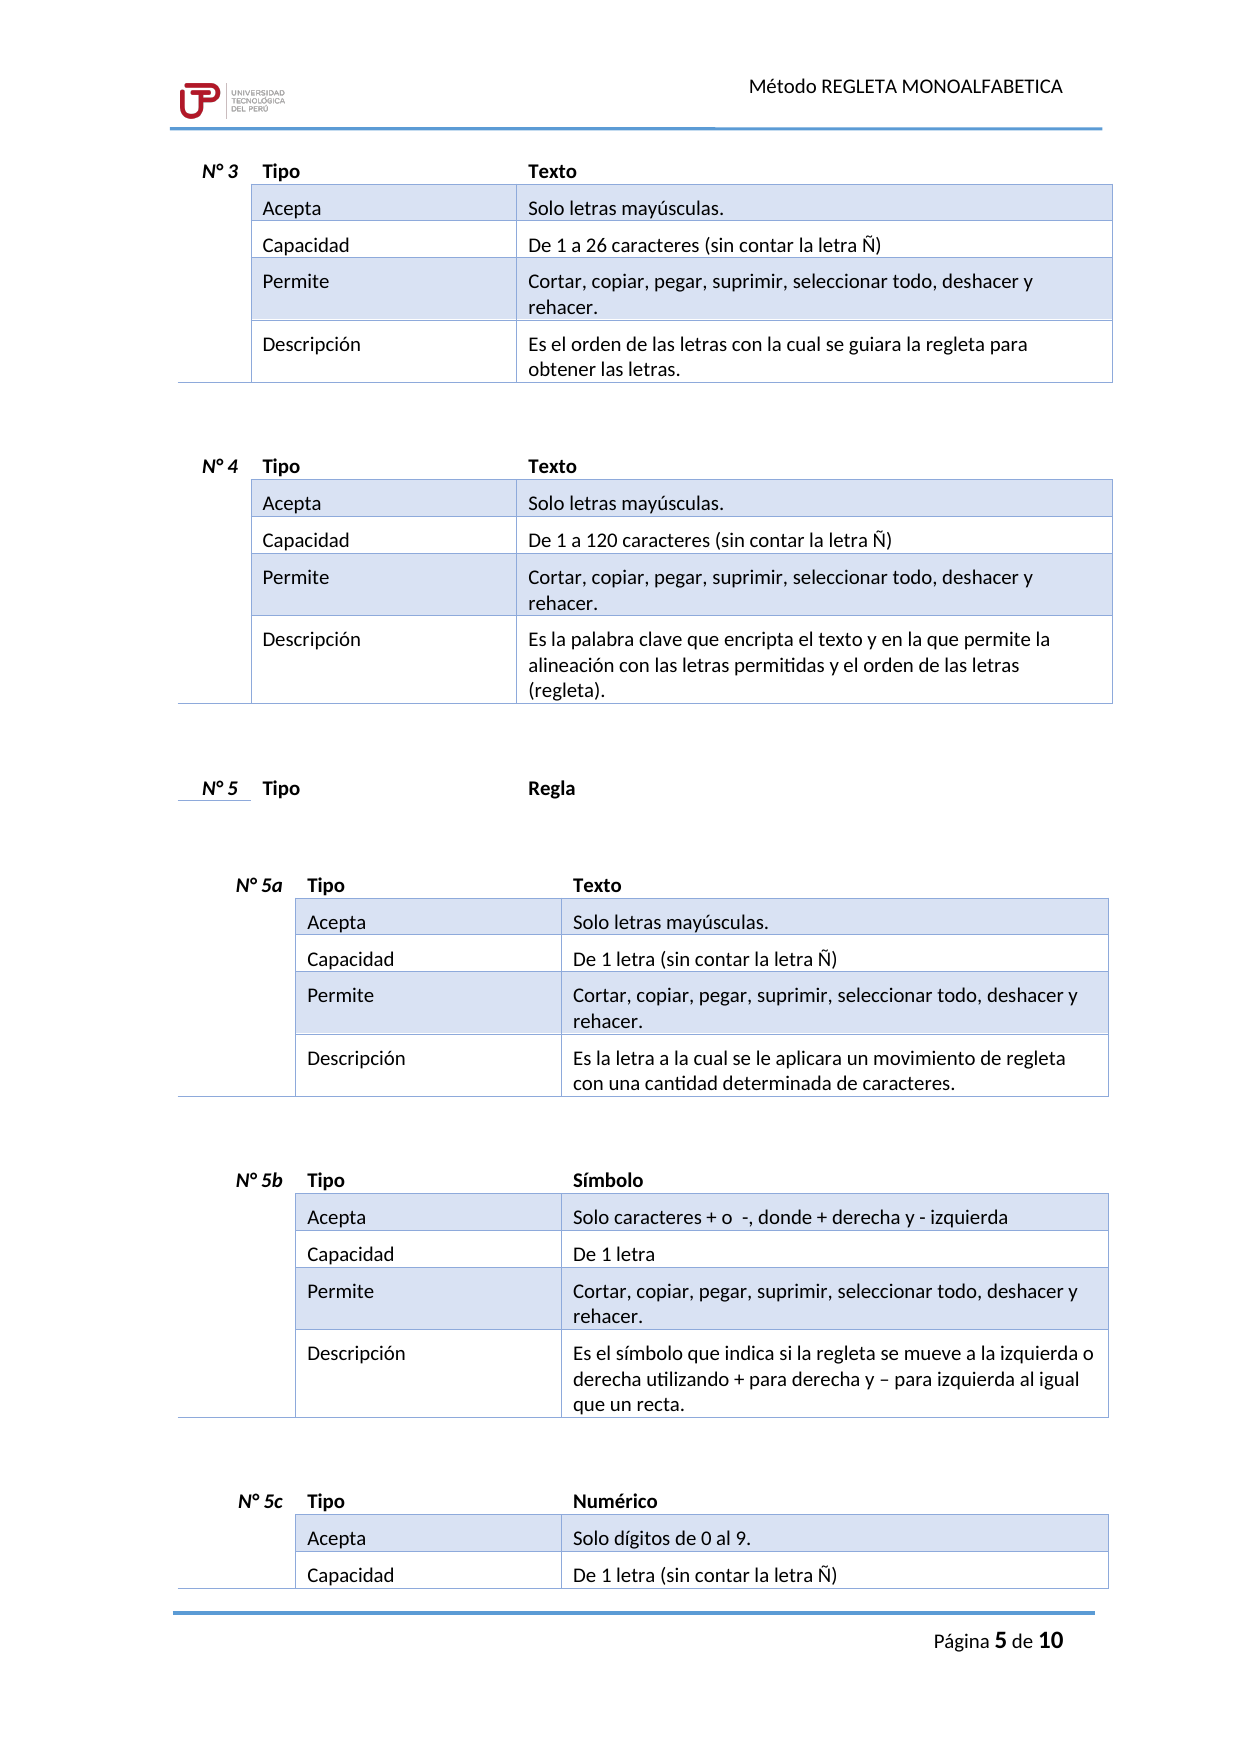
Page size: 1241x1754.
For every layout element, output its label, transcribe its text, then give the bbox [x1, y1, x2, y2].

table_header N° 5b [178, 1157, 296, 1417]
table_header Texto [517, 148, 1112, 183]
table_cell Acepta [252, 480, 516, 516]
table_cell Cortar, copiar, pegar, suprimir, seleccionar todo, deshacer y rehacer. [562, 972, 1108, 1033]
table_cell Es la palabra clave que encripta el texto y en la que permite la alineación con las letras permitidas y el orden de las letras (regleta). [517, 616, 1112, 703]
table_cell Solo letras mayúsculas. [517, 185, 1112, 220]
table_header N° 4 [178, 443, 251, 703]
table_cell Acepta [296, 899, 561, 934]
table_cell De 1 a 26 caracteres (sin contar la letra Ñ) [517, 221, 1112, 257]
picture [177, 73, 288, 127]
table_header Tipo [251, 148, 517, 183]
table_cell Permite [296, 972, 561, 1033]
table_cell Descripción [296, 1330, 561, 1417]
table_cell Capacidad [296, 1231, 561, 1267]
table_cell Es el símbolo que indica si la regleta se mueve a la izquierda o derecha utilizando + para derecha y – para izquierda al igual que un recta. [562, 1330, 1108, 1417]
table_cell Capacidad [296, 1552, 561, 1588]
table_header N° 5a [178, 862, 296, 1096]
table_header Numérico [562, 1478, 1108, 1514]
table_header Regla [517, 764, 1112, 800]
table_header Tipo [296, 1157, 562, 1193]
table_cell Capacidad [296, 935, 561, 971]
table_header Tipo [251, 443, 517, 479]
table_cell De 1 letra (sin contar la letra Ñ) [562, 935, 1108, 971]
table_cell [517, 258, 1112, 319]
table_cell Descripción [252, 616, 516, 703]
table_header N° 3 [178, 148, 251, 382]
table_cell Solo letras mayúsculas. [517, 480, 1112, 516]
table_cell De 1 letra [562, 1231, 1108, 1267]
table_cell De 1 a 120 caracteres (sin contar la letra Ñ) [517, 517, 1112, 553]
table_header Texto [517, 443, 1112, 479]
table_cell Permite [252, 554, 516, 615]
table_header Tipo [251, 764, 517, 800]
table_cell Solo dígitos de 0 al 9. [562, 1515, 1108, 1551]
table_cell Es la letra a la cual se le aplicara un movimiento de regleta con una cantidad determinada de caracteres. [562, 1035, 1108, 1096]
table_cell Capacidad [252, 221, 516, 257]
table_cell Acepta [296, 1194, 561, 1230]
table_cell Descripción [252, 321, 516, 382]
table_cell Capacidad [252, 517, 516, 553]
table_cell Es el orden de las letras con la cual se guiara la regleta para obtener las letras. [517, 321, 1112, 382]
table_header Símbolo [562, 1157, 1108, 1193]
table_header Tipo [296, 1478, 562, 1514]
table_header N° 5c [178, 1478, 296, 1588]
table_cell Cortar, copiar, pegar, suprimir, seleccionar todo, deshacer y rehacer. [562, 1268, 1108, 1329]
table_cell Permite [252, 258, 516, 319]
table_cell De 1 letra (sin contar la letra Ñ) [562, 1552, 1108, 1588]
table_header N° 5 [178, 764, 251, 800]
table_cell Descripción [296, 1035, 561, 1096]
table_header Texto [562, 862, 1108, 897]
table_cell Acepta [252, 185, 516, 220]
table_header Tipo [296, 862, 562, 897]
table_cell Solo caracteres + o -, donde + derecha y - izquierda [562, 1194, 1108, 1230]
table_cell Solo letras mayúsculas. [562, 899, 1108, 934]
table_cell Permite [296, 1268, 561, 1329]
table_cell Acepta [296, 1515, 561, 1551]
table_cell Cortar, copiar, pegar, suprimir, seleccionar todo, deshacer y rehacer. [517, 554, 1112, 615]
